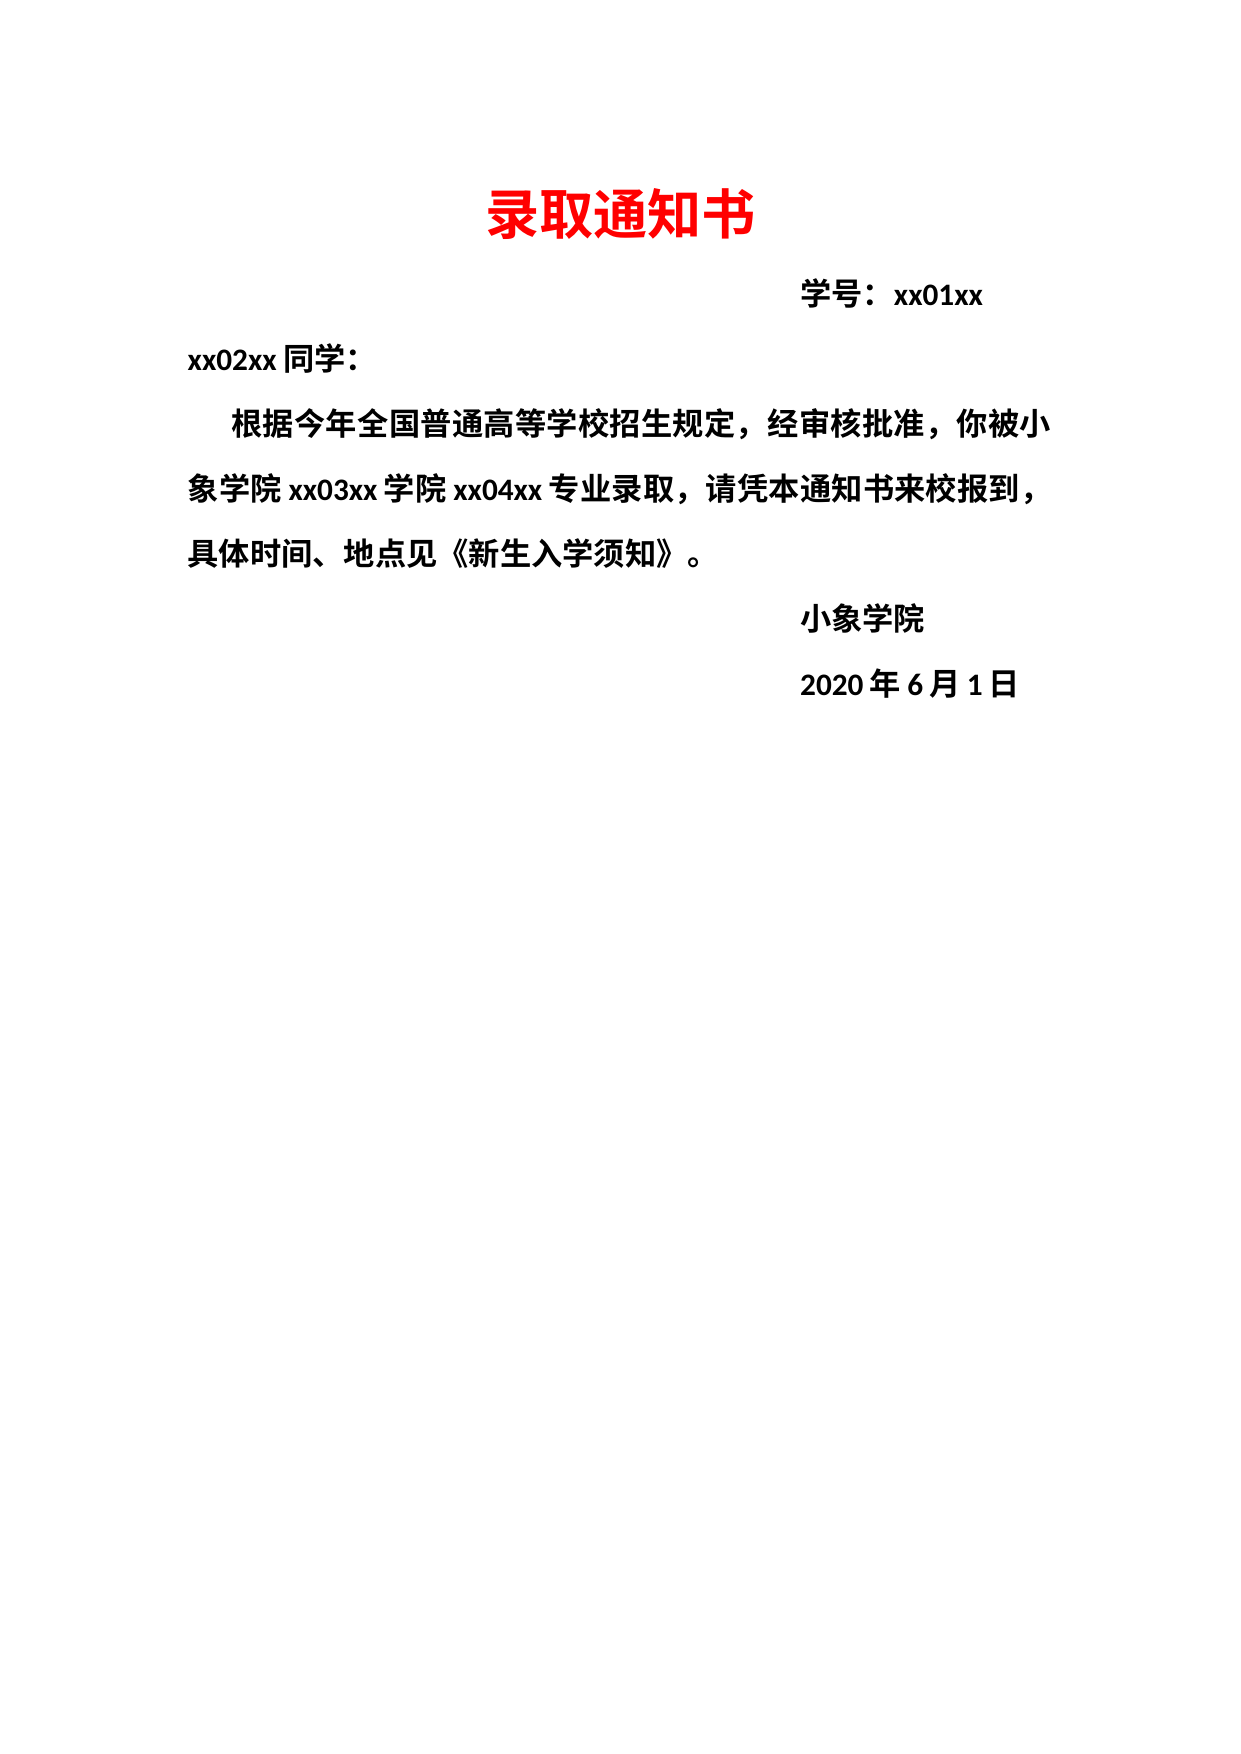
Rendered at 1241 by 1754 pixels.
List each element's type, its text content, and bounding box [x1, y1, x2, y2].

text 录取通知书 [187, 162, 1053, 259]
text 根据今年全国普通高等学校招生规定，经审核批准，你被小象学院xx03xx学院xx04xx专业录取，请凭本通知书来校报到，具体时间、地点见《新生入学须知》。 [187, 389, 1053, 584]
text 小象学院 [756, 584, 1053, 649]
text 学号：xx01xx [756, 259, 1053, 324]
text 2020年6月1日 [756, 649, 1053, 714]
text xx02xx同学： [187, 324, 1053, 389]
